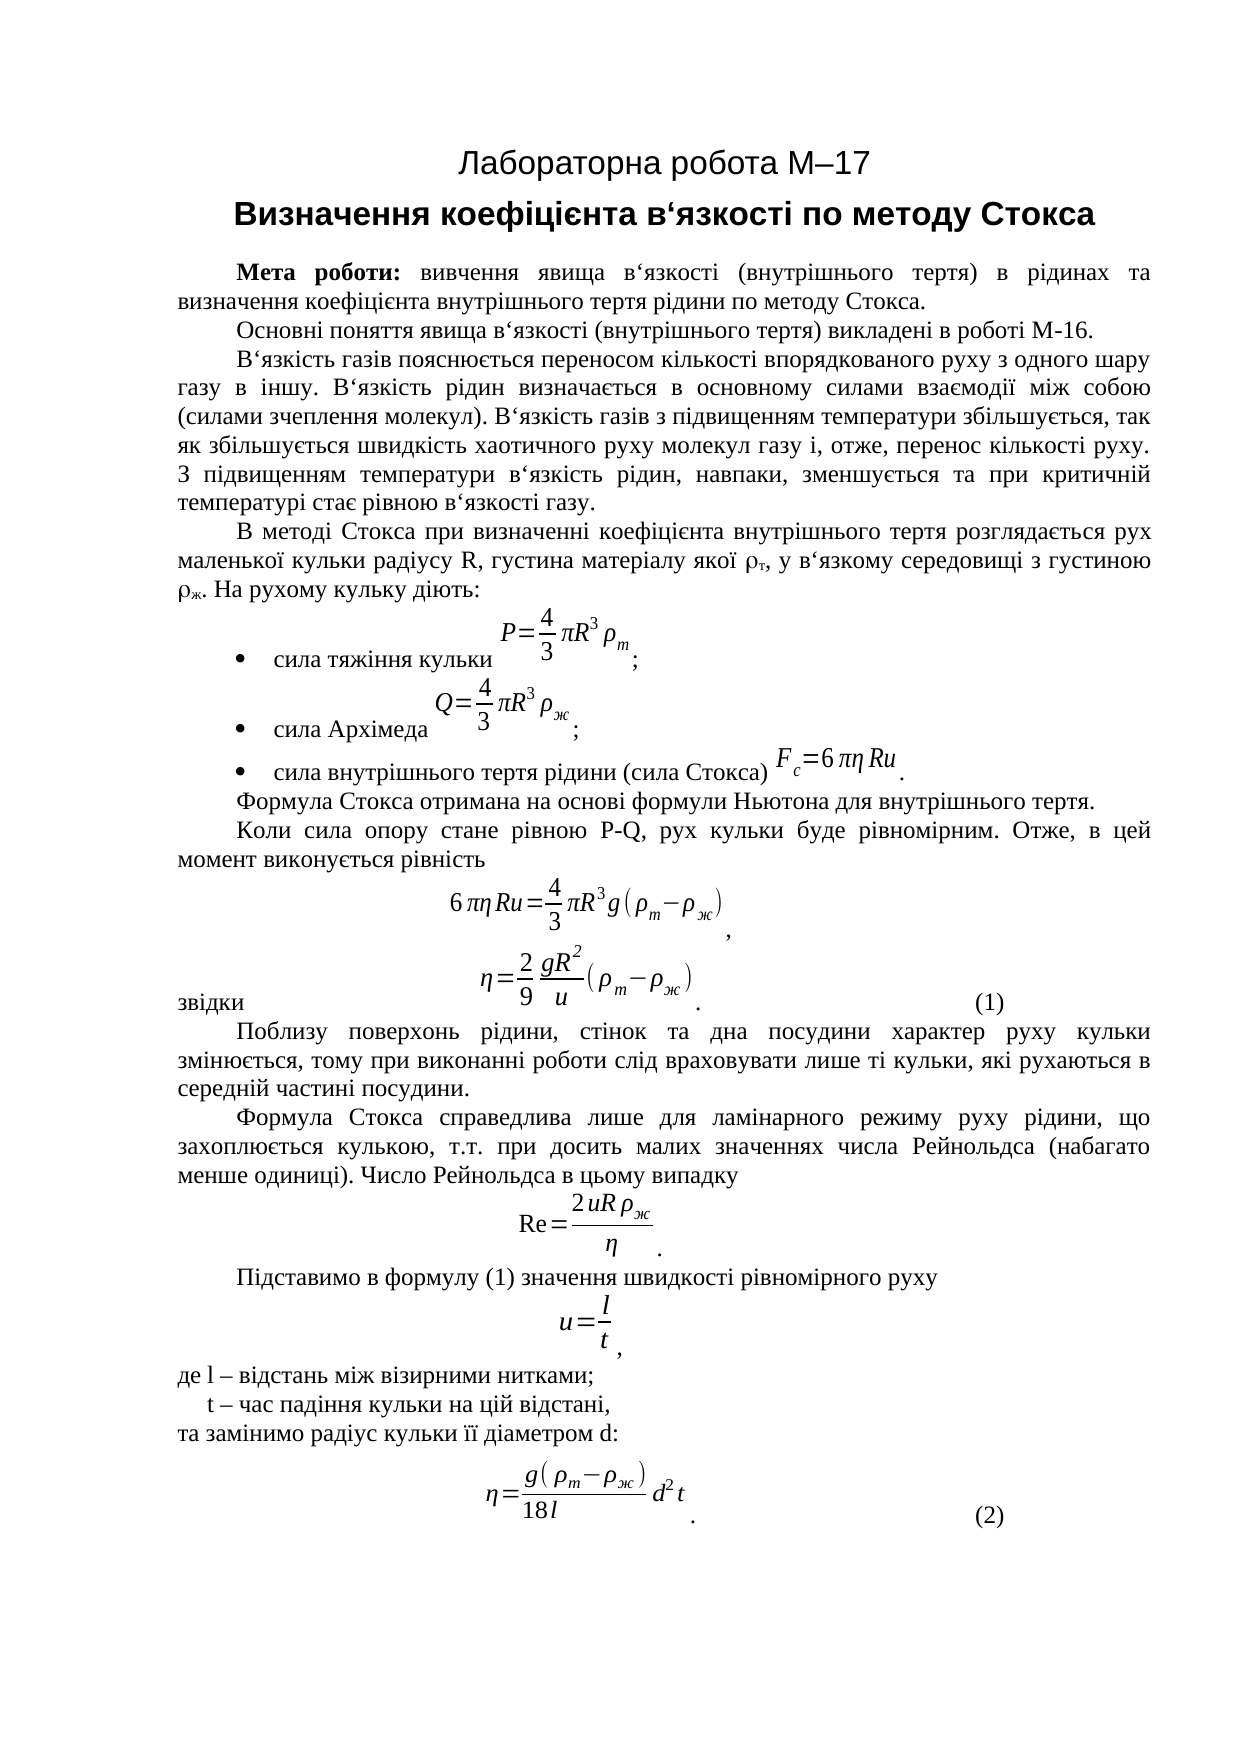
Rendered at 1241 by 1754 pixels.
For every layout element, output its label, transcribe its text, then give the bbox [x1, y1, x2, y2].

text Поблизу поверхонь рідини, стінок та дна посудини характер руху кульки змінюється, тому при виконанні роботи слід враховувати лише ті кульки, які рухаються в середній частині посудини. [177, 1016, 1152, 1102]
text та замінимо радіус кульки її діаметром d: [177, 1418, 1152, 1447]
text Основні поняття явища в‘язкості (внутрішнього тертя) викладені в роботі М-16. [177, 315, 1152, 344]
text Коли сила опору стане рівною P-Q, рух кульки буде рівномірним. Отже, в цей момент виконується рівність [177, 815, 1152, 872]
list сила Архімеда ; [236, 672, 1152, 742]
text Визначення коефіцієнта в‘язкості по методу Стокса [177, 194, 1152, 232]
text Мета роботи: вивчення явища в‘язкості (внутрішнього тертя) в рідинах та визначення коефіцієнта внутрішнього тертя рідини по методу Стокса. [177, 257, 1152, 315]
text Підставимо в формулу (1) значення швидкості рівномірного руху [177, 1262, 1152, 1291]
text Формула Стокса справедлива лише для ламінарного режиму руху рідини, що захоплюється кулькою, т.т. при досить малих значеннях числа Рейнольдса (набагато менше одиниці). Число Рейнольдса в цьому випадку [177, 1102, 1152, 1188]
text Формула Стокса отримана на основі формули Ньютона для внутрішнього тертя. [177, 786, 1152, 815]
text В методі Стокса при визначенні коефіцієнта внутрішнього тертя розглядається рух маленької кульки радіусу R, густина матеріалу якої т, у в‘язкому середовищі з густиною ж. На рухому кульку діють: [177, 516, 1152, 602]
text , [177, 1291, 1152, 1361]
text . [177, 1188, 1152, 1262]
list t – час падіння кульки на цій відстані, [177, 1389, 1152, 1418]
text звідки . (1) [177, 942, 1152, 1016]
list сила тяжіння кульки ; [236, 602, 1152, 672]
list сила внутрішнього тертя рідини (сила Стокса) . [236, 742, 1152, 786]
text . (2) [177, 1459, 1152, 1529]
subtitle Лабораторна робота М–17 [177, 143, 1152, 182]
text В‘язкість газів пояснюється переносом кількості впорядкованого руху з одного шару газу в іншу. В‘язкість рідин визначається в основному силами взаємодії між собою (силами зчеплення молекул). В‘язкість газів з підвищенням температури збільшується, так як збільшується швидкість хаотичного руху молекул газу і, отже, перенос кількості руху. З підвищенням температури в‘язкість рідин, навпаки, зменшується та при критичній температурі стає рівною в‘язкості газу. [177, 344, 1152, 516]
list де l – відстань між візирними нитками; [177, 1361, 1152, 1389]
text , [177, 872, 1152, 942]
